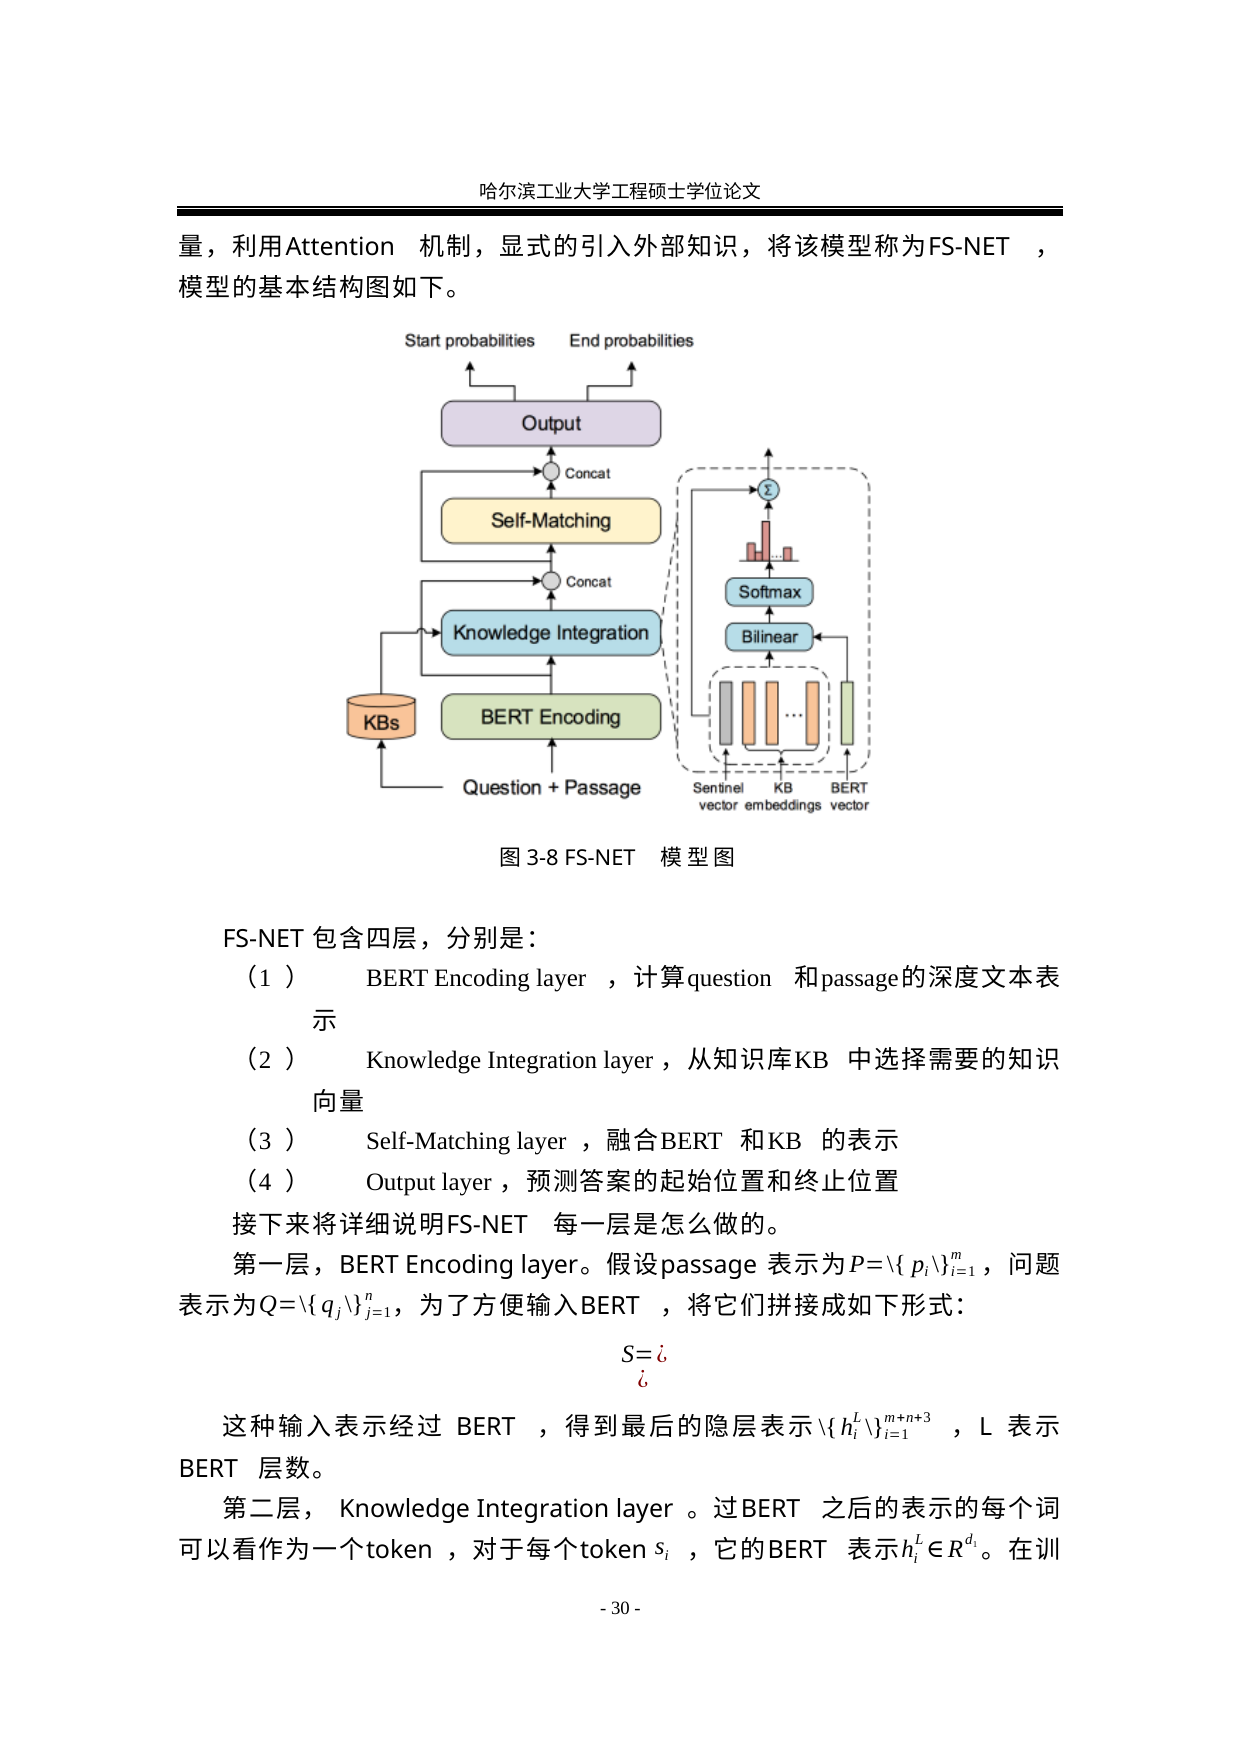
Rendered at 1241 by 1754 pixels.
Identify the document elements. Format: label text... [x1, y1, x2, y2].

text FS-NET包含四层，分别是： [178, 917, 1062, 957]
text 接下来将详细说明FS-NET每一层是怎么做的。 [222, 1202, 1062, 1243]
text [178, 1487, 1062, 1568]
list BERT Encoding layer，计算question和passage的深度文本表示 [222, 957, 1062, 1039]
picture [338, 319, 882, 822]
text 第一层，BERT Encoding layer。假设passage表示为，问题表示为，为了方便输入BERT，将它们拼接成如下形式： [178, 1243, 1062, 1324]
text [178, 224, 1062, 306]
list Output layer，预测答案的起始位置和终止位置 [222, 1161, 1062, 1202]
list Self-Matching layer，融合BERT和KB的表示 [222, 1120, 1062, 1161]
list Knowledge Integration layer，从知识库KB中选择需要的知识向量 [222, 1039, 1062, 1120]
text 这种输入表示经过BERT，得到最后的隐层表示，L表示BERT层数。 [178, 1406, 1062, 1487]
text 图3-8 FS-NET模型图 [178, 835, 1062, 876]
